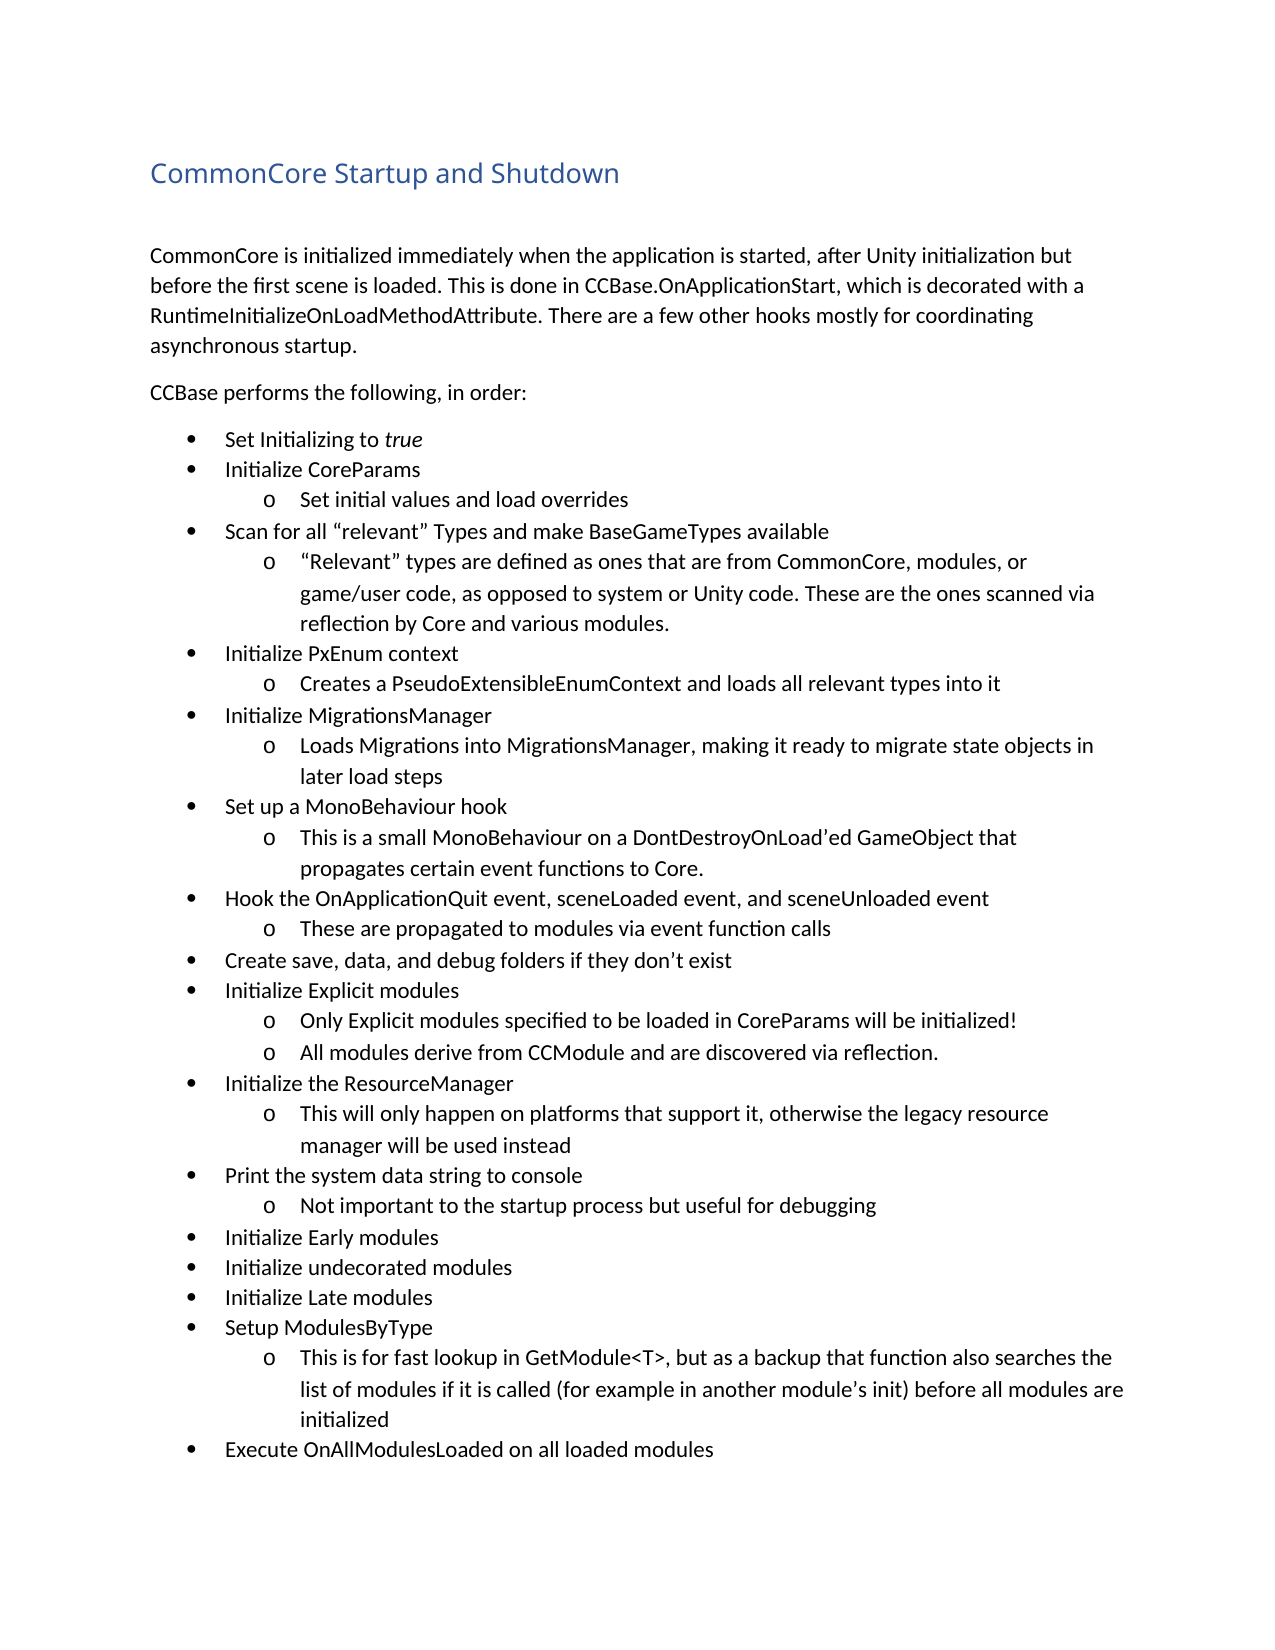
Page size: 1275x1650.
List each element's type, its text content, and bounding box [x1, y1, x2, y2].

list Initialize Early modules [187, 1223, 1125, 1251]
list Set Initializing to true [187, 425, 1125, 453]
list Print the system data string to console [187, 1161, 1125, 1189]
list Initialize Explicit modules [187, 976, 1125, 1004]
list Initialize the ResourceManager [187, 1069, 1125, 1097]
list This will only happen on platforms that support it, otherwise the legacy resource manager will be used instead [262, 1099, 1125, 1159]
list Loads Migrations into MigrationsManager, making it ready to migrate state objects in later load steps [262, 731, 1125, 790]
list Not important to the startup process but useful for debugging [262, 1191, 1125, 1220]
list All modules derive from CCModule and are discovered via reflection. [262, 1038, 1125, 1067]
list Initialize CoreParams [187, 455, 1125, 483]
list Create save, data, and debug folders if they don’t exist [187, 946, 1125, 974]
list Initialize PxEnum context [187, 639, 1125, 667]
list Scan for all “relevant” Types and make BaseGameTypes available [187, 517, 1125, 545]
list Execute OnAllModulesLoaded on all loaded modules [187, 1435, 1125, 1463]
list “Relevant” types are defined as ones that are from CommonCore, modules, or game/user code, as opposed to system or Unity code. These are the ones scanned via reflection by Core and various modules. [262, 547, 1125, 637]
subtitle CommonCore Startup and Shutdown [150, 154, 1125, 191]
list Setup ModulesByType [187, 1313, 1125, 1341]
text CCBase performs the following, in order: [150, 378, 1125, 406]
list Hook the OnApplicationQuit event, sceneLoaded event, and sceneUnloaded event [187, 884, 1125, 912]
list Set up a MonoBehaviour hook [187, 792, 1125, 821]
text CommonCore is initialized immediately when the application is started, after Unity initialization but before the first scene is loaded. This is done in CCBase.OnApplicationStart, which is decorated with a RuntimeInitializeOnLoadMethodAttribute. There are a few other hooks mostly for coordinating asynchronous startup. [150, 241, 1125, 359]
list Initialize undecorated modules [187, 1253, 1125, 1281]
list Set initial values and load overrides [262, 486, 1125, 515]
list This is for fast lookup in GetModule<T>, but as a backup that function also searches the list of modules if it is called (for example in another module’s init) before all modules are initialized [262, 1343, 1125, 1433]
list Initialize Late modules [187, 1283, 1125, 1311]
list Only Explicit modules specified to be loaded in CoreParams will be initialized! [262, 1006, 1125, 1036]
list Initialize MigrationsManager [187, 701, 1125, 729]
list These are propagated to modules via event function calls [262, 914, 1125, 944]
list Creates a PseudoExtensibleEnumContext and loads all relevant types into it [262, 669, 1125, 698]
list This is a small MonoBehaviour on a DontDestroyOnLoad’ed GameObject that propagates certain event functions to Core. [262, 823, 1125, 882]
